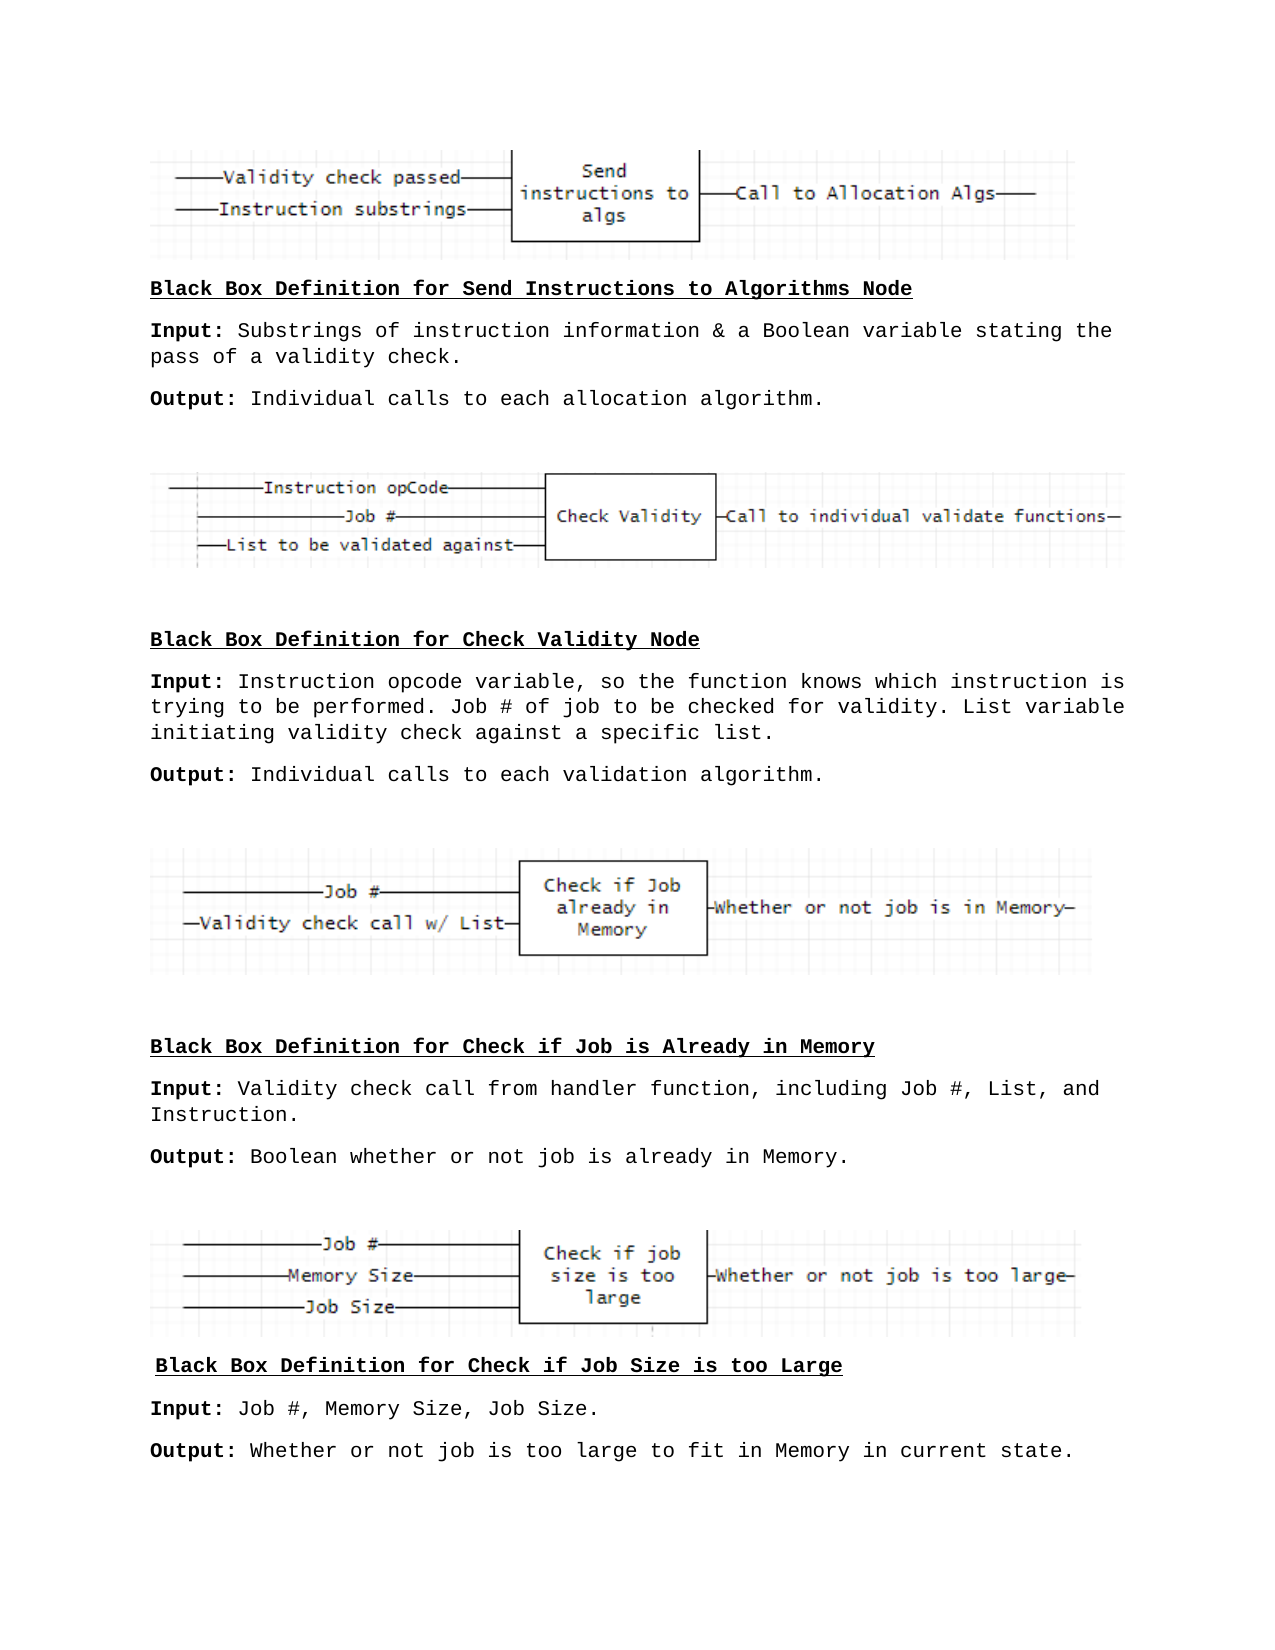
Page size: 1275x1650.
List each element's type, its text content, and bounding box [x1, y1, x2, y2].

text Black Box Definition for Send Instructions to Algorithms Node [150, 278, 1125, 302]
text Output: Boolean whether or not job is already in Memory. [150, 1146, 1125, 1169]
picture [150, 1230, 1082, 1337]
text Output: Individual calls to each validation algorithm. [150, 764, 1125, 788]
text Input: Substrings of instruction information & a Boolean variable stating the pass of a validity check. [150, 320, 1125, 369]
text Input: Job #, Memory Size, Job Size. [150, 1398, 1125, 1422]
picture [150, 150, 1075, 260]
text Black Box Definition for Check if Job is Already in Memory [150, 1036, 1125, 1060]
text Input: Validity check call from handler function, including Job #, List, and Instruction. [150, 1078, 1125, 1127]
text Output: Individual calls to each allocation algorithm. [150, 388, 1125, 412]
text Black Box Definition for Check if Job Size is too Large [150, 1355, 1125, 1379]
picture [150, 848, 1093, 975]
text Input: Instruction opcode variable, so the function knows which instruction is trying to be performed. Job # of job to be checked for validity. List variable initiating validity check against a specific list. [150, 671, 1125, 746]
text Black Box Definition for Check Validity Node [150, 629, 1125, 652]
picture [150, 472, 1125, 568]
text Output: Whether or not job is too large to fit in Memory in current state. [150, 1440, 1125, 1464]
